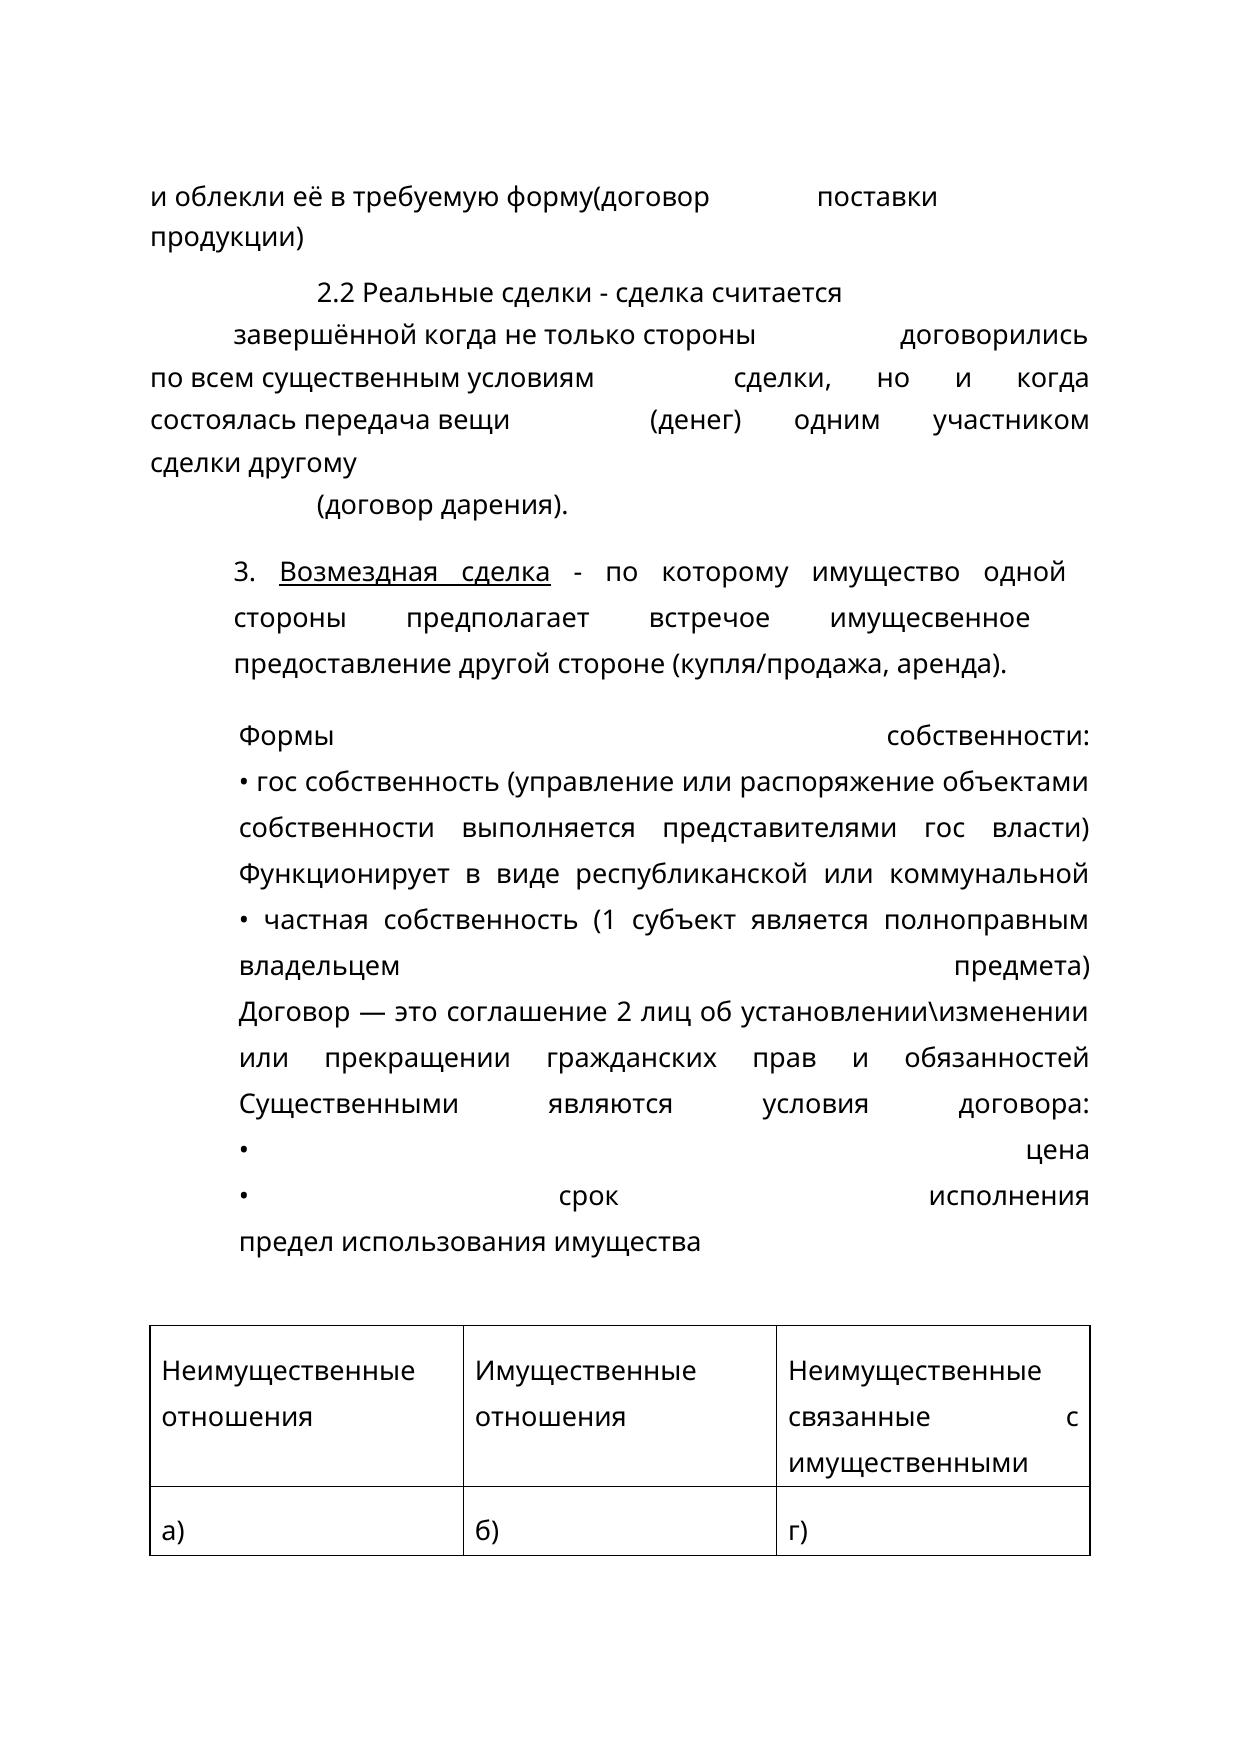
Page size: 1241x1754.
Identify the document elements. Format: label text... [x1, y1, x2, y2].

text (договор дарения). [150, 485, 1090, 522]
table_header Имущественные отношения [464, 1326, 776, 1486]
table_header Неимущественные связанные с имущественными [777, 1326, 1089, 1486]
text 2.2 Реальные сделки - сделка считается завершённой когда не только стороны договорились по всем существенным условиям сделки, но и когда состоялась передача вещи (денег) одним участником сделки другому [150, 273, 1090, 480]
table_header Неимущественные отношения [151, 1326, 463, 1486]
text Формы собственности: • гос собственность (управление или распоряжение объектами собственности выполняется представителями гос власти) Функционирует в виде республиканской или коммунальной • частная собственность (1 субъект является полноправным владельцем предмета) Договор — это соглашение 2 лиц об установлении\изменении или прекращении гражданских прав и обязанностей Существенными являются условия договора: • цена • срок исполнения предел использования имущества [238, 1026, 1090, 1259]
table_cell б) [464, 1487, 776, 1555]
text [150, 177, 1090, 254]
table_cell г) [777, 1487, 1089, 1555]
text Формы собственности: • гос собственность (управление или распоряжение объектами собственности выполняется представителями гос власти) Функционирует в виде республиканской или коммунальной • частная собственность (1 субъект является полноправным владельцем предмета) Договор — это соглашение 2 лиц об установлении\изменении или прекращении гражданских прав и обязанностей Существенными являются условия договора: • цена • срок исполнения предел использования имущества [238, 716, 1090, 1019]
table_cell а) [151, 1487, 463, 1555]
text 3. Возмездная сделка - по которому имущество одной стороны предполагает встречое имущесвенное предоставление другой стороне (купля/продажа, аренда). [150, 553, 1090, 682]
